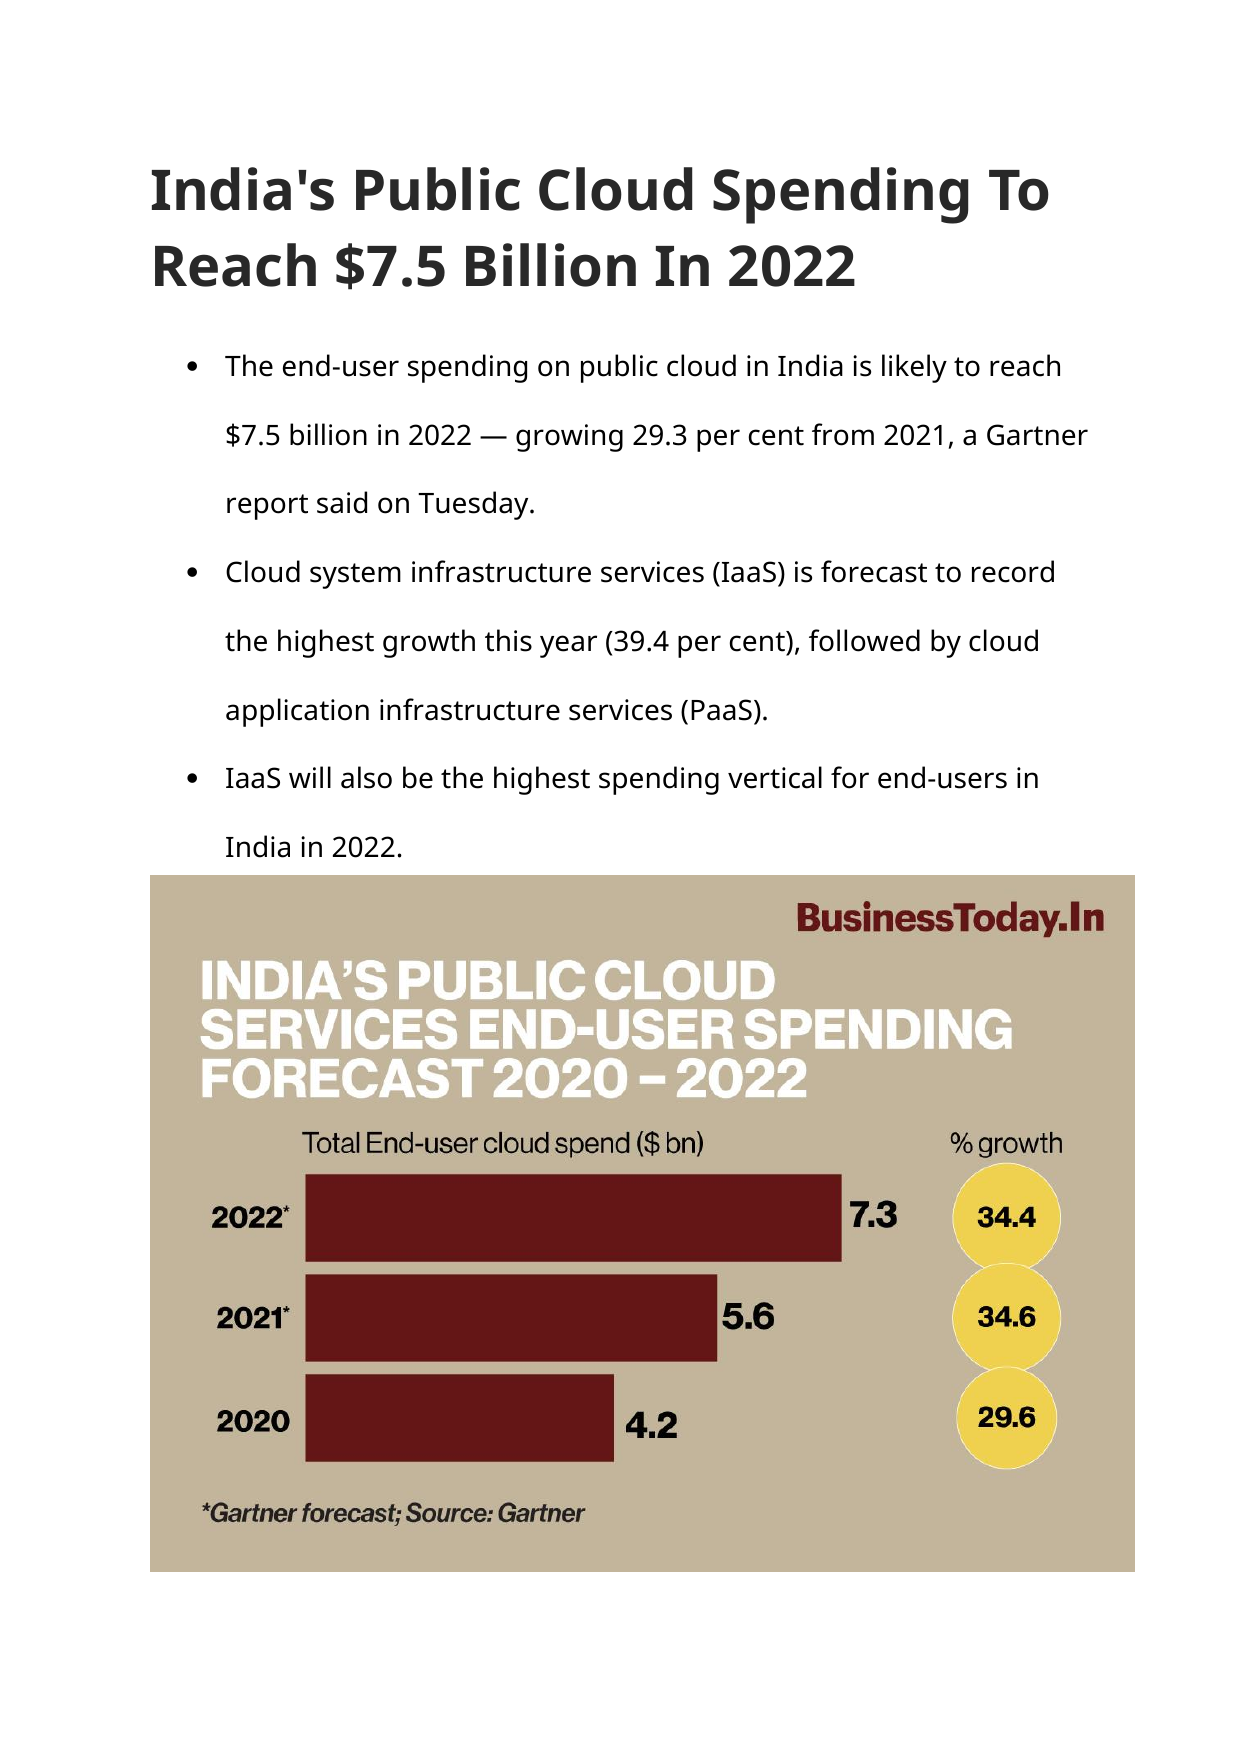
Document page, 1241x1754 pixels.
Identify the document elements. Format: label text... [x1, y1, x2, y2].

list IaaS will also be the highest spending vertical for end-users in India in 2022. [187, 728, 1090, 866]
list The end-user spending on public cloud in India is likely to reach $7.5 billion in 2022 — growing 29.3 per cent from 2021, a Gartner report said on Tuesday. [187, 316, 1090, 522]
list Cloud system infrastructure services (IaaS) is forecast to record the highest growth this year (39.4 per cent), followed by cloud application infrastructure services (PaaS). [187, 522, 1090, 728]
picture [150, 875, 1135, 1572]
text India's Public Cloud Spending To Reach $7.5 Billion In 2022 [150, 150, 1090, 303]
